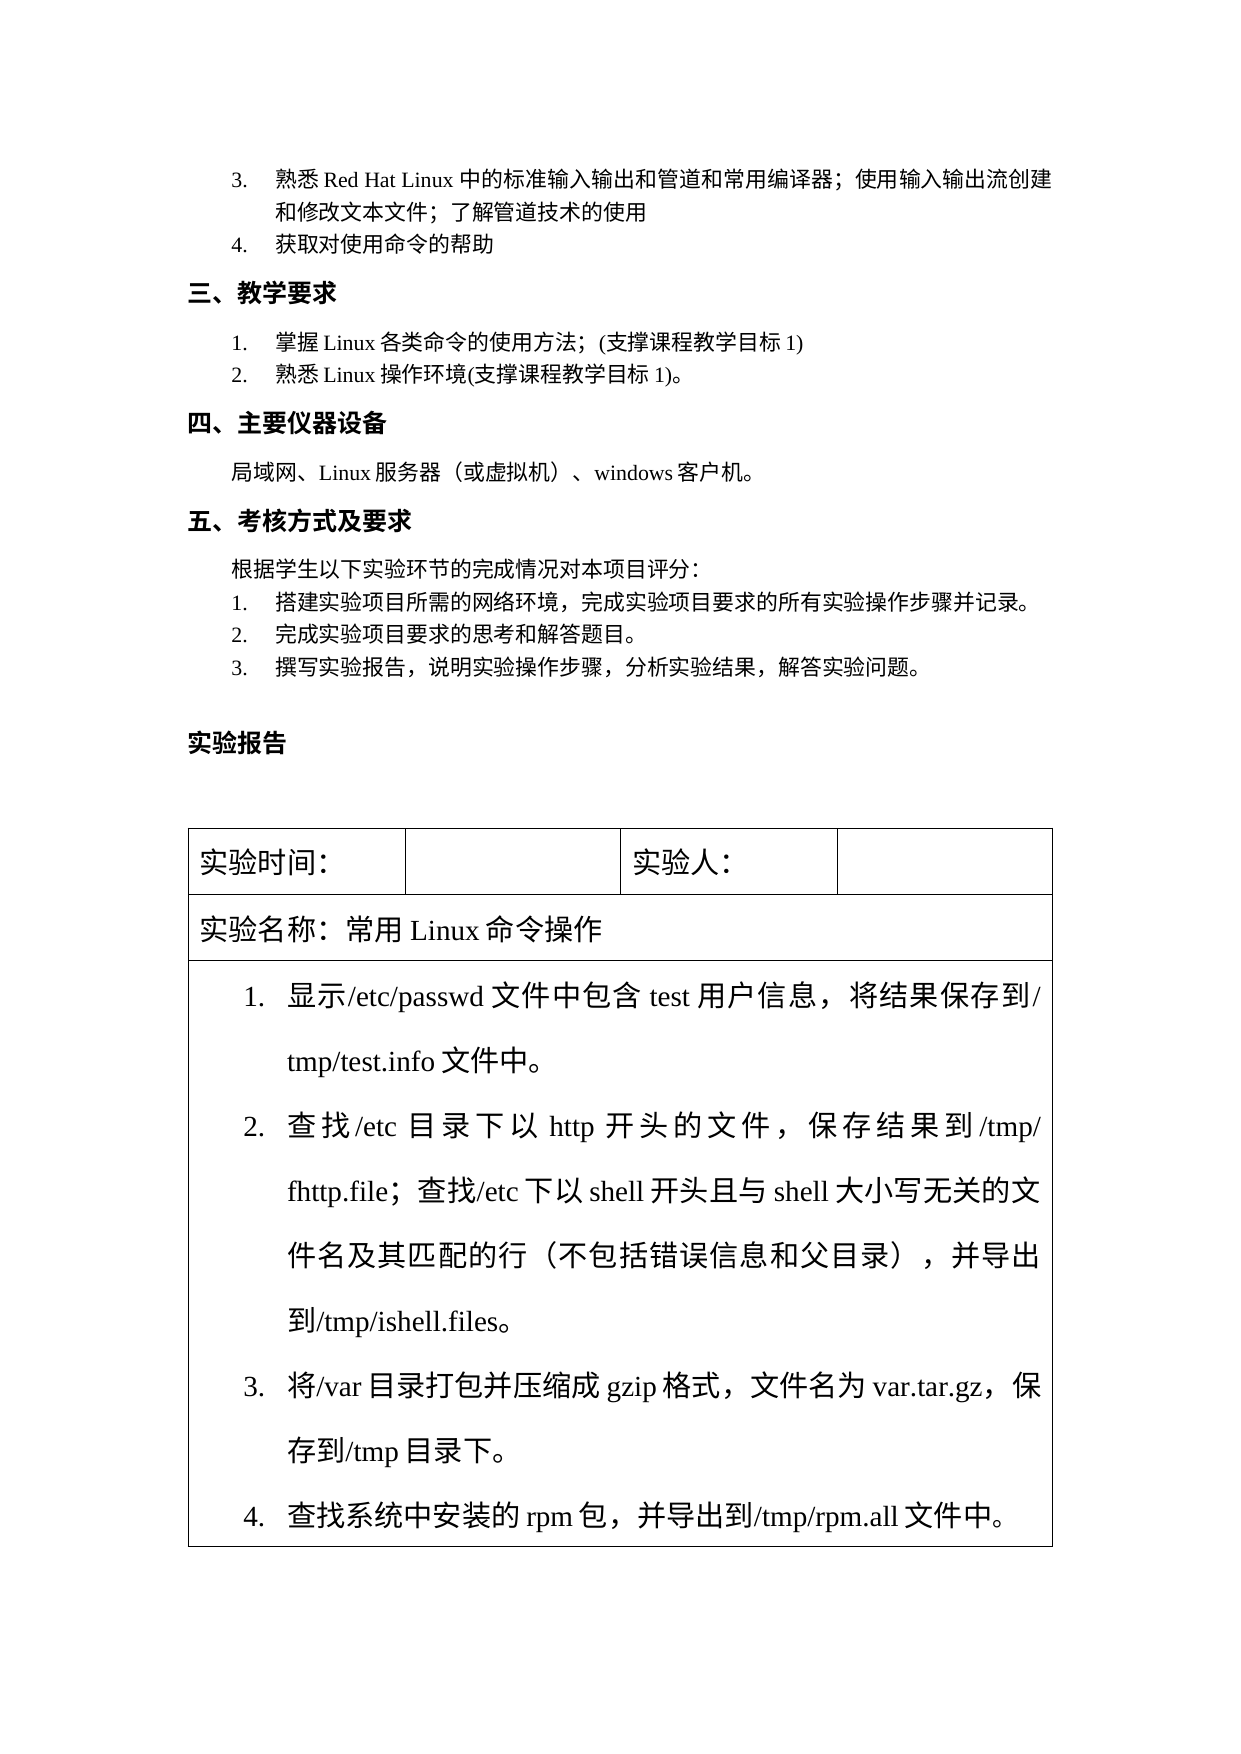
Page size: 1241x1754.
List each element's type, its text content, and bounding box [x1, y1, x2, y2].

text 四、主要仪器设备 [187, 389, 1053, 454]
list 掌握Linux各类命令的使用方法；(支撑课程教学目标1) [231, 324, 1053, 357]
list 获取对使用命令的帮助 [231, 227, 1053, 259]
table_header 实验人： [621, 829, 837, 894]
table_cell 实验名称：常用 Linux命令操作 [189, 895, 1052, 960]
list 熟悉Red Hat Linux 中的标准输入输出和管道和常用编译器；使用输入输出流创建和修改文本文件；了解管道技术的使用 [231, 162, 1053, 227]
text 三、教学要求 [187, 259, 1053, 324]
text 1. 搭建实验项目所需的网络环境，完成实验项目要求的所有实验操作步骤并记录。 [187, 584, 1053, 617]
text 3. 撰写实验报告，说明实验操作步骤，分析实验结果，解答实验问题。 [187, 649, 1053, 682]
text 根据学生以下实验环节的完成情况对本项目评分： [187, 552, 1053, 584]
subtitle 实验报告 [187, 709, 1053, 774]
table_header 实验时间： [189, 829, 405, 894]
table_header [838, 829, 1052, 894]
text 2. 完成实验项目要求的思考和解答题目。 [187, 617, 1053, 649]
list 熟悉Linux操作环境(支撑课程教学目标1)。 [231, 357, 1053, 389]
table_header [406, 829, 620, 894]
text 五、考核方式及要求 [187, 487, 1053, 552]
text 局域网、Linux服务器（或虚拟机）、windows客户机。 [187, 454, 1053, 487]
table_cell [189, 961, 1052, 1546]
